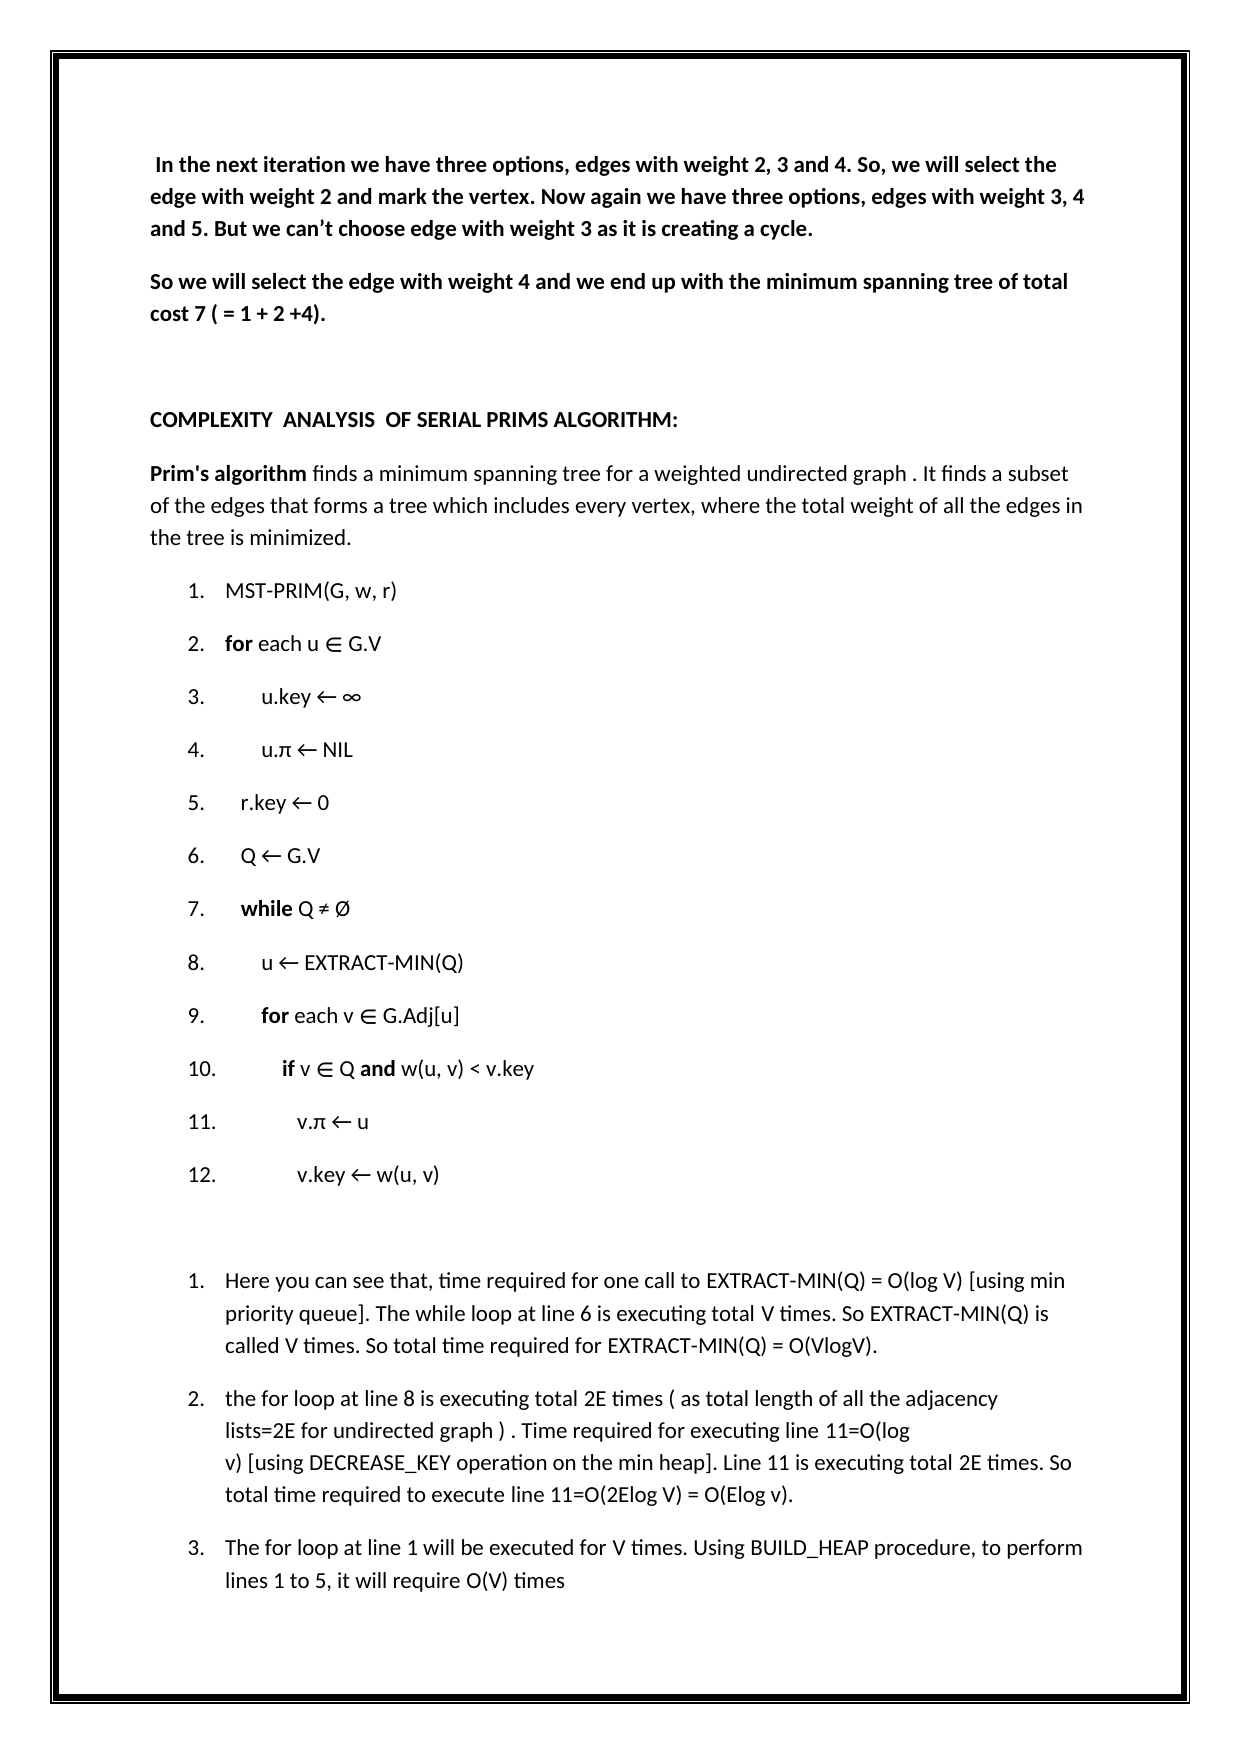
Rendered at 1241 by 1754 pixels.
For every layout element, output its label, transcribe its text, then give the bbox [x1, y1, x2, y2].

list The for loop at line 1 will be executed for V times. Using BUILD_HEAP procedure, to perform lines 1 to 5, it will require O(V) times [187, 1533, 1090, 1594]
list v.key ← w(u, v) [187, 1161, 1090, 1188]
list for each v ∈ G.Adj[u] [187, 1001, 1090, 1029]
list u ← EXTRACT-MIN(Q) [187, 948, 1090, 976]
list the for loop at line 8 is executing total 2E times ( as total length of all the adjacency lists=2E for undirected graph ) . Time required for executing line 11=O(log v) [using DECREASE_KEY operation on the min heap]. Line 11 is executing total 2E times. So total time required to execute line 11=O(2Elog V) = O(Elog v). [187, 1384, 1090, 1508]
list if v ∈ Q and w(u, v) < v.key [187, 1054, 1090, 1082]
text Prim's algorithm finds a minimum spanning tree for a weighted undirected graph . It finds a subset of the edges that forms a tree which includes every vertex, where the total weight of all the edges in the tree is minimized. [150, 459, 1090, 551]
list u.π ← NIL [187, 736, 1090, 763]
text COMPLEXITY ANALYSIS OF SERIAL PRIMS ALGORITHM: [150, 406, 1090, 434]
list u.key ← ∞ [187, 682, 1090, 711]
list Q ← G.V [187, 842, 1090, 869]
list while Q ≠ Ø [187, 894, 1090, 923]
list Here you can see that, time required for one call to EXTRACT-MIN(Q) = O(log V) [using min priority queue]. The while loop at line 6 is executing total V times. So EXTRACT-MIN(Q) is called V times. So total time required for EXTRACT-MIN(Q) = O(VlogV). [187, 1267, 1090, 1359]
text So we will select the edge with weight 4 and we end up with the minimum spanning tree of total cost 7 ( = 1 + 2 +4). [150, 267, 1090, 328]
list MST-PRIM(G, w, r) [187, 576, 1090, 604]
list for each u ∈ G.V [187, 629, 1090, 657]
text In the next iteration we have three options, edges with weight 2, 3 and 4. So, we will select the edge with weight 2 and mark the vertex. Now again we have three options, edges with weight 3, 4 and 5. But we can’t choose edge with weight 3 as it is creating a cycle. [150, 150, 1090, 242]
list r.key ← 0 [187, 788, 1090, 817]
list v.π ← u [187, 1107, 1090, 1136]
